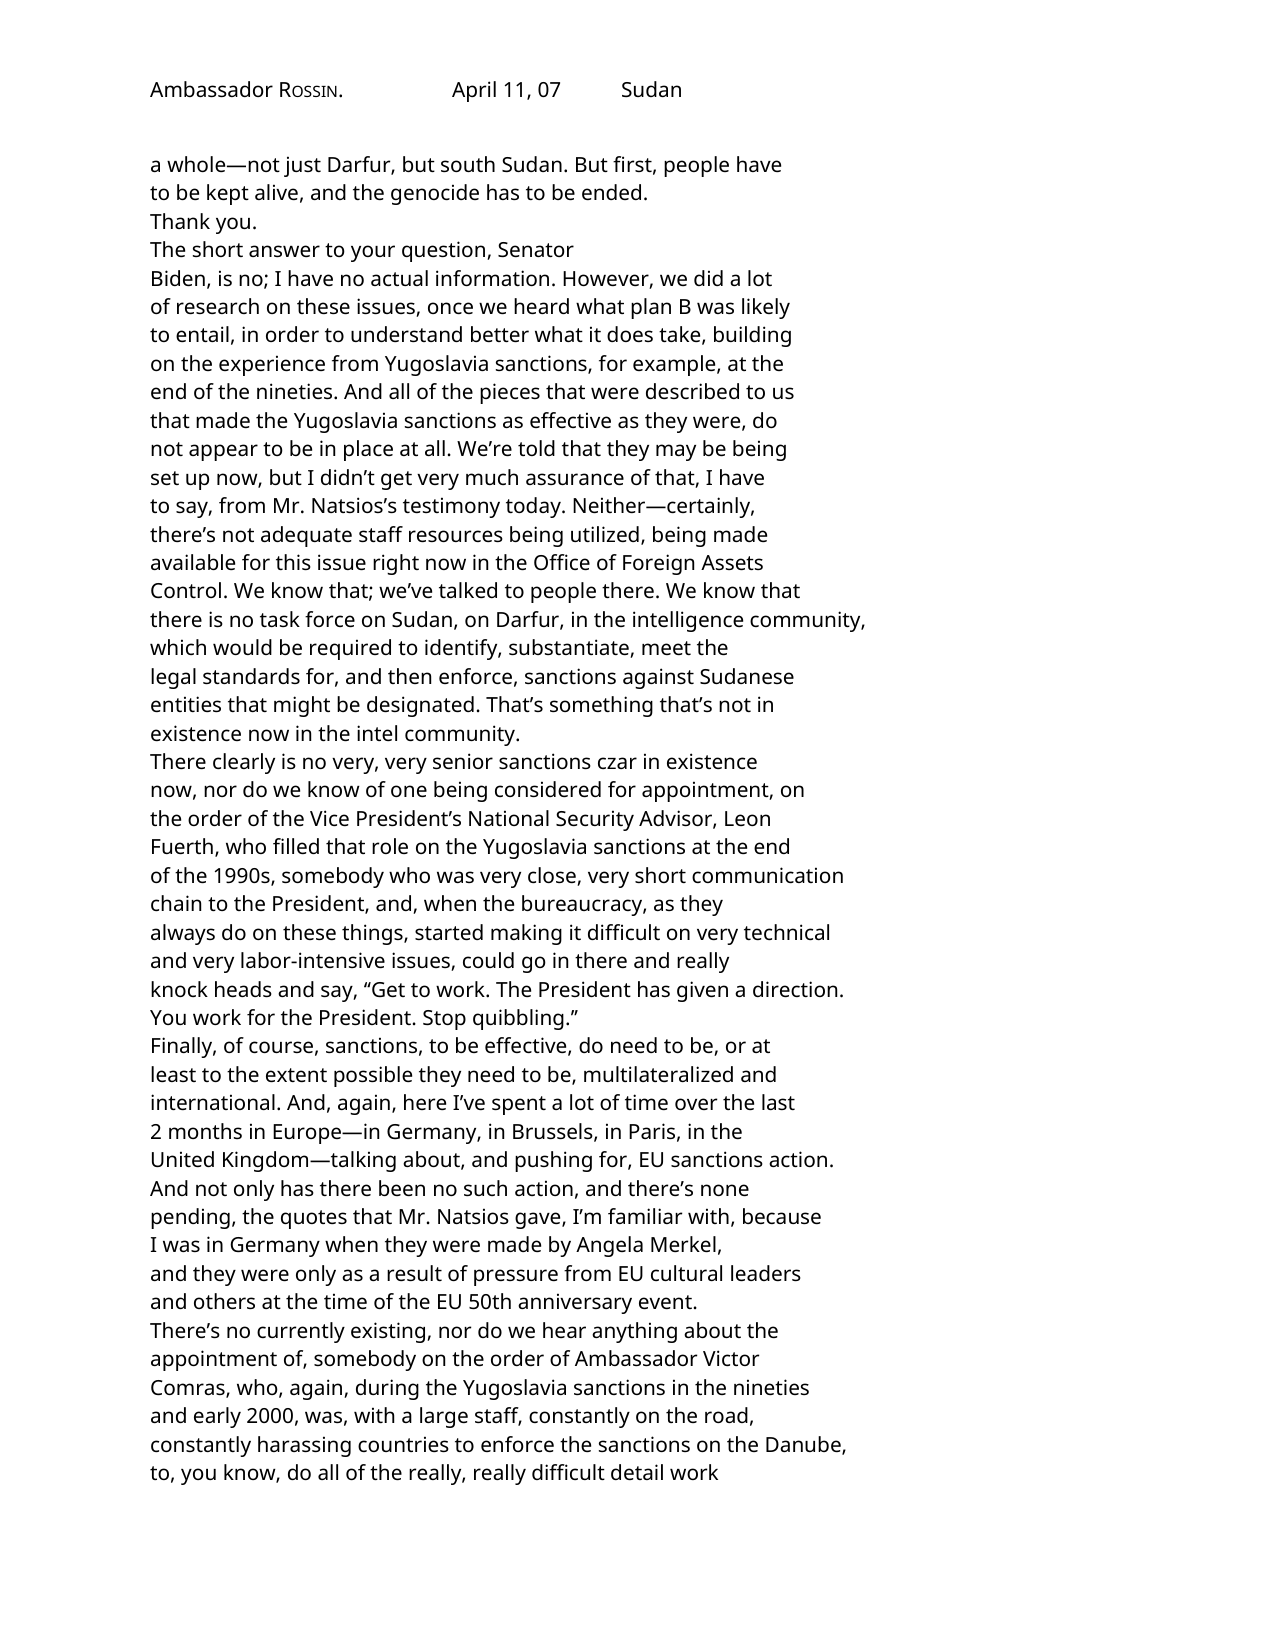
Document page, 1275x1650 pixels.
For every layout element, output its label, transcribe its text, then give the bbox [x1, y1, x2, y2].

text now, nor do we know of one being considered for appointment, on [150, 776, 1125, 804]
text Fuerth, who filled that role on the Yugoslavia sanctions at the end [150, 832, 1125, 861]
text The short answer to your question, Senator [150, 235, 1125, 264]
text legal standards for, and then enforce, sanctions against Sudanese [150, 662, 1125, 690]
text a whole—not just Darfur, but south Sudan. But first, people have [150, 150, 1125, 178]
text available for this issue right now in the Office of Foreign Assets [150, 548, 1125, 577]
text to be kept alive, and the genocide has to be ended. [150, 178, 1125, 207]
text to entail, in order to understand better what it does take, building [150, 321, 1125, 349]
text And not only has there been no such action, and there’s none [150, 1174, 1125, 1202]
text on the experience from Yugoslavia sanctions, for example, at the [150, 349, 1125, 377]
text and early 2000, was, with a large staff, constantly on the road, [150, 1401, 1125, 1430]
text end of the nineties. And all of the pieces that were described to us [150, 377, 1125, 406]
text and they were only as a result of pressure from EU cultural leaders [150, 1259, 1125, 1287]
text that made the Yugoslavia sanctions as effective as they were, do [150, 406, 1125, 434]
text I was in Germany when they were made by Angela Merkel, [150, 1231, 1125, 1259]
text set up now, but I didn’t get very much assurance of that, I have [150, 463, 1125, 491]
text pending, the quotes that Mr. Natsios gave, I’m familiar with, because [150, 1202, 1125, 1231]
text knock heads and say, ‘‘Get to work. The President has given a direction. [150, 975, 1125, 1003]
text Thank you. [150, 207, 1125, 235]
text entities that might be designated. That’s something that’s not in [150, 690, 1125, 719]
text there is no task force on Sudan, on Darfur, in the intelligence community, [150, 605, 1125, 633]
text Biden, is no; I have no actual information. However, we did a lot [150, 264, 1125, 292]
text You work for the President. Stop quibbling.’’ [150, 1003, 1125, 1032]
text There clearly is no very, very senior sanctions czar in existence [150, 747, 1125, 776]
text there’s not adequate staff resources being utilized, being made [150, 520, 1125, 548]
text not appear to be in place at all. We’re told that they may be being [150, 434, 1125, 463]
text appointment of, somebody on the order of Ambassador Victor [150, 1344, 1125, 1373]
text the order of the Vice President’s National Security Advisor, Leon [150, 804, 1125, 832]
text which would be required to identify, substantiate, meet the [150, 633, 1125, 662]
text to say, from Mr. Natsios’s testimony today. Neither—certainly, [150, 491, 1125, 520]
text Comras, who, again, during the Yugoslavia sanctions in the nineties [150, 1373, 1125, 1401]
text United Kingdom—talking about, and pushing for, EU sanctions action. [150, 1145, 1125, 1174]
text of research on these issues, once we heard what plan B was likely [150, 292, 1125, 321]
text There’s no currently existing, nor do we hear anything about the [150, 1316, 1125, 1344]
text chain to the President, and, when the bureaucracy, as they [150, 889, 1125, 918]
text always do on these things, started making it difficult on very technical [150, 918, 1125, 946]
text constantly harassing countries to enforce the sanctions on the Danube, [150, 1430, 1125, 1458]
text of the 1990s, somebody who was very close, very short communication [150, 861, 1125, 889]
text and others at the time of the EU 50th anniversary event. [150, 1287, 1125, 1316]
text least to the extent possible they need to be, multilateralized and [150, 1060, 1125, 1088]
text Finally, of course, sanctions, to be effective, do need to be, or at [150, 1032, 1125, 1060]
text and very labor-intensive issues, could go in there and really [150, 946, 1125, 975]
text existence now in the intel community. [150, 719, 1125, 747]
text to, you know, do all of the really, really difficult detail work [150, 1458, 1125, 1487]
text Control. We know that; we’ve talked to people there. We know that [150, 577, 1125, 605]
text 2 months in Europe—in Germany, in Brussels, in Paris, in the [150, 1117, 1125, 1145]
text international. And, again, here I’ve spent a lot of time over the last [150, 1088, 1125, 1117]
